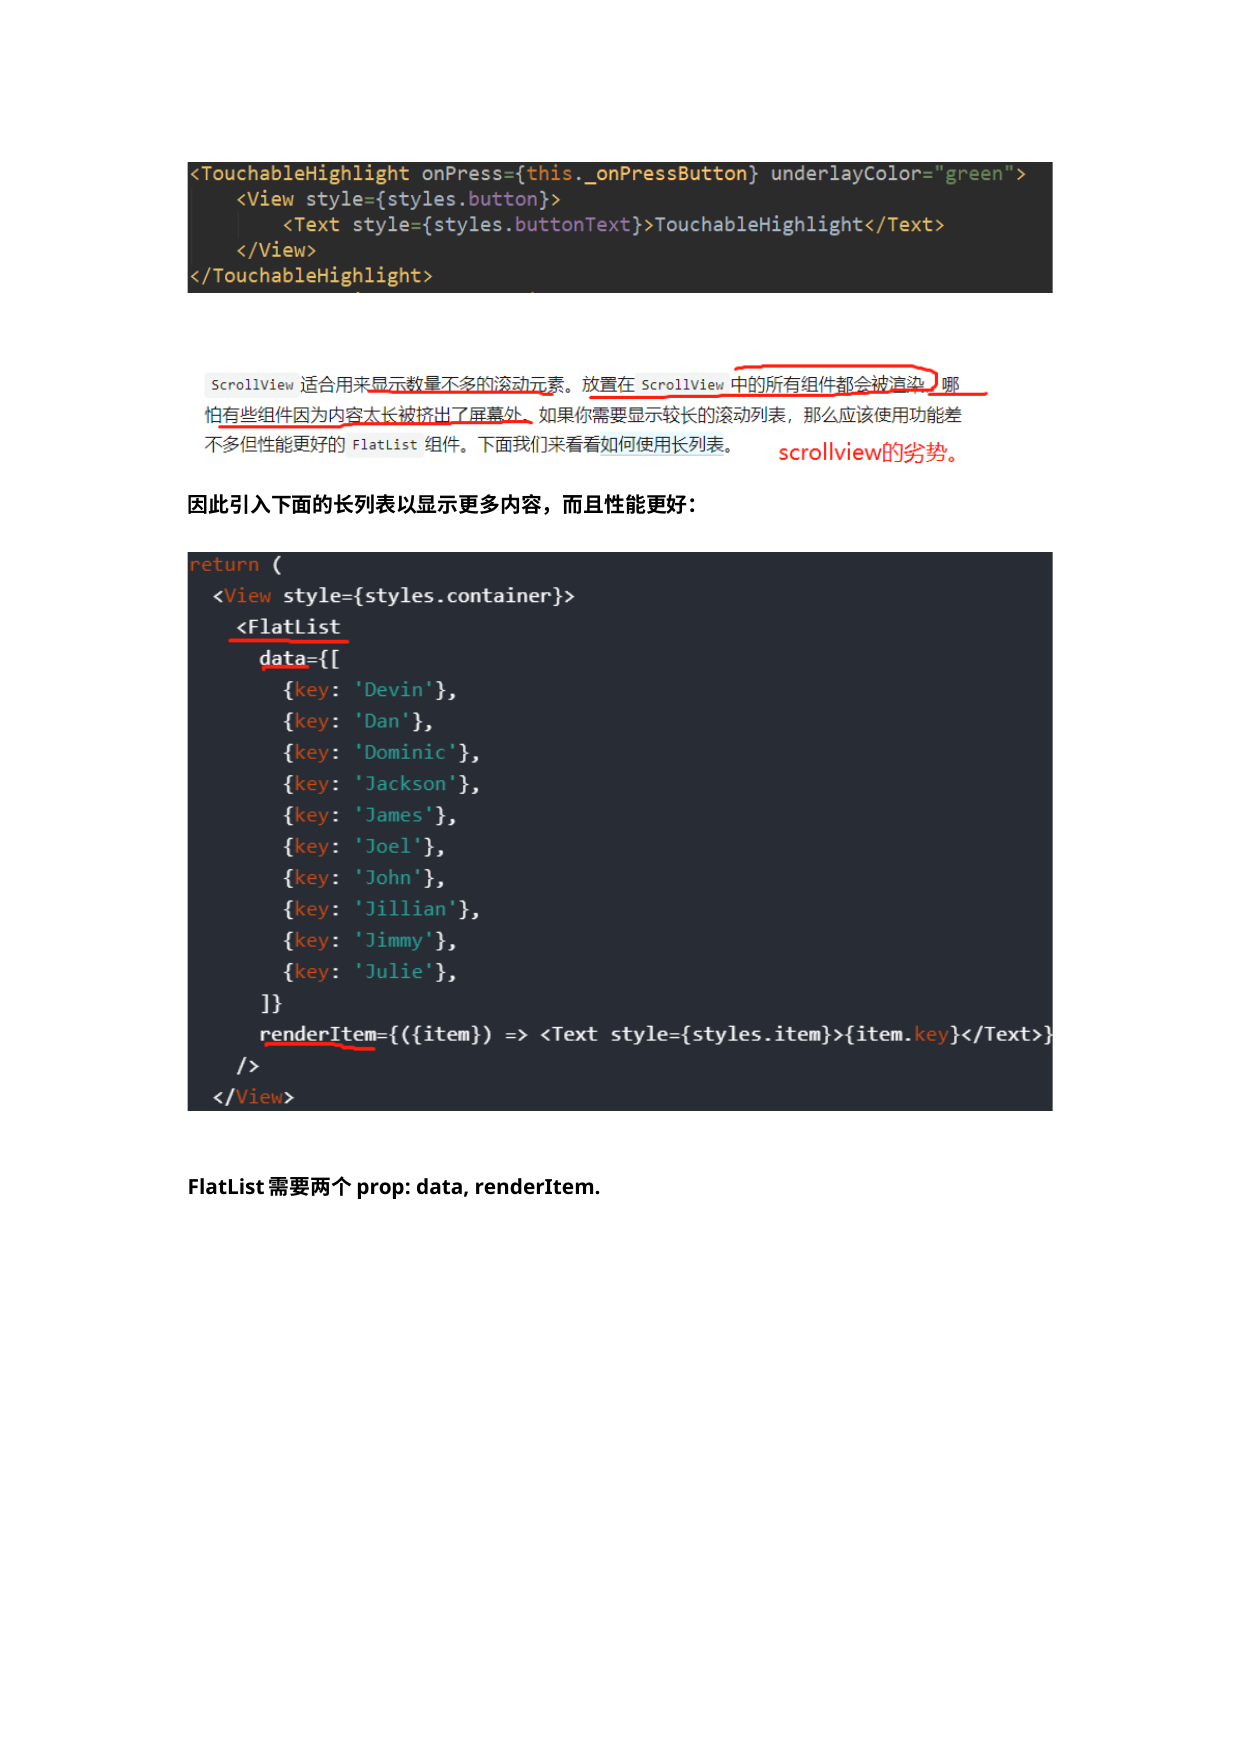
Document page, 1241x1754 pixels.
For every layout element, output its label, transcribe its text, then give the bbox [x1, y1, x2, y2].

picture [187, 357, 1053, 482]
text 因此引入下面的长列表以显示更多内容，而且性能更好： [187, 487, 1053, 519]
picture [187, 162, 1053, 293]
text FlatList需要两个prop: data, renderItem. [187, 1169, 1053, 1202]
picture [187, 552, 1053, 1111]
